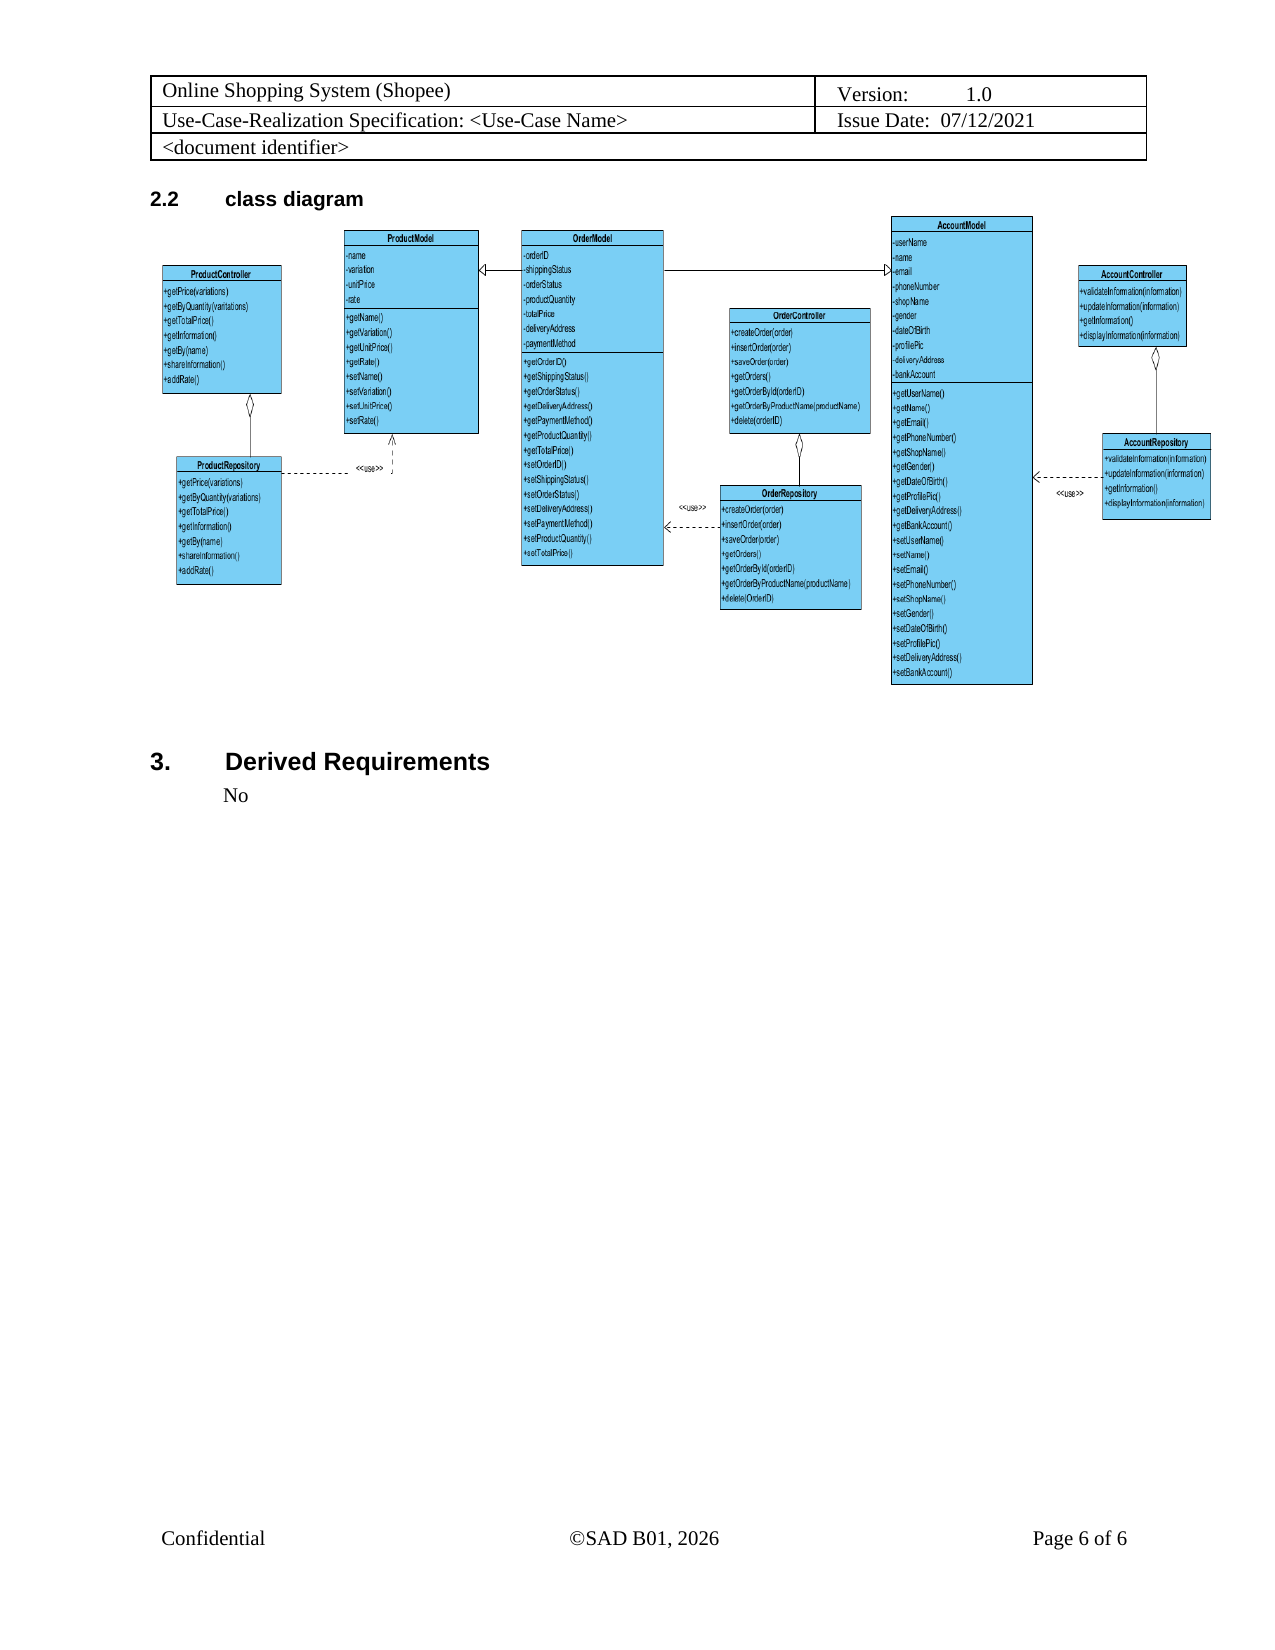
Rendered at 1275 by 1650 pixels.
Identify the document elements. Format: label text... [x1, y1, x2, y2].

subtitle Derived Requirements [150, 747, 1125, 776]
text No [150, 782, 1125, 807]
picture [150, 216, 1223, 698]
subtitle class diagram [150, 185, 1125, 210]
